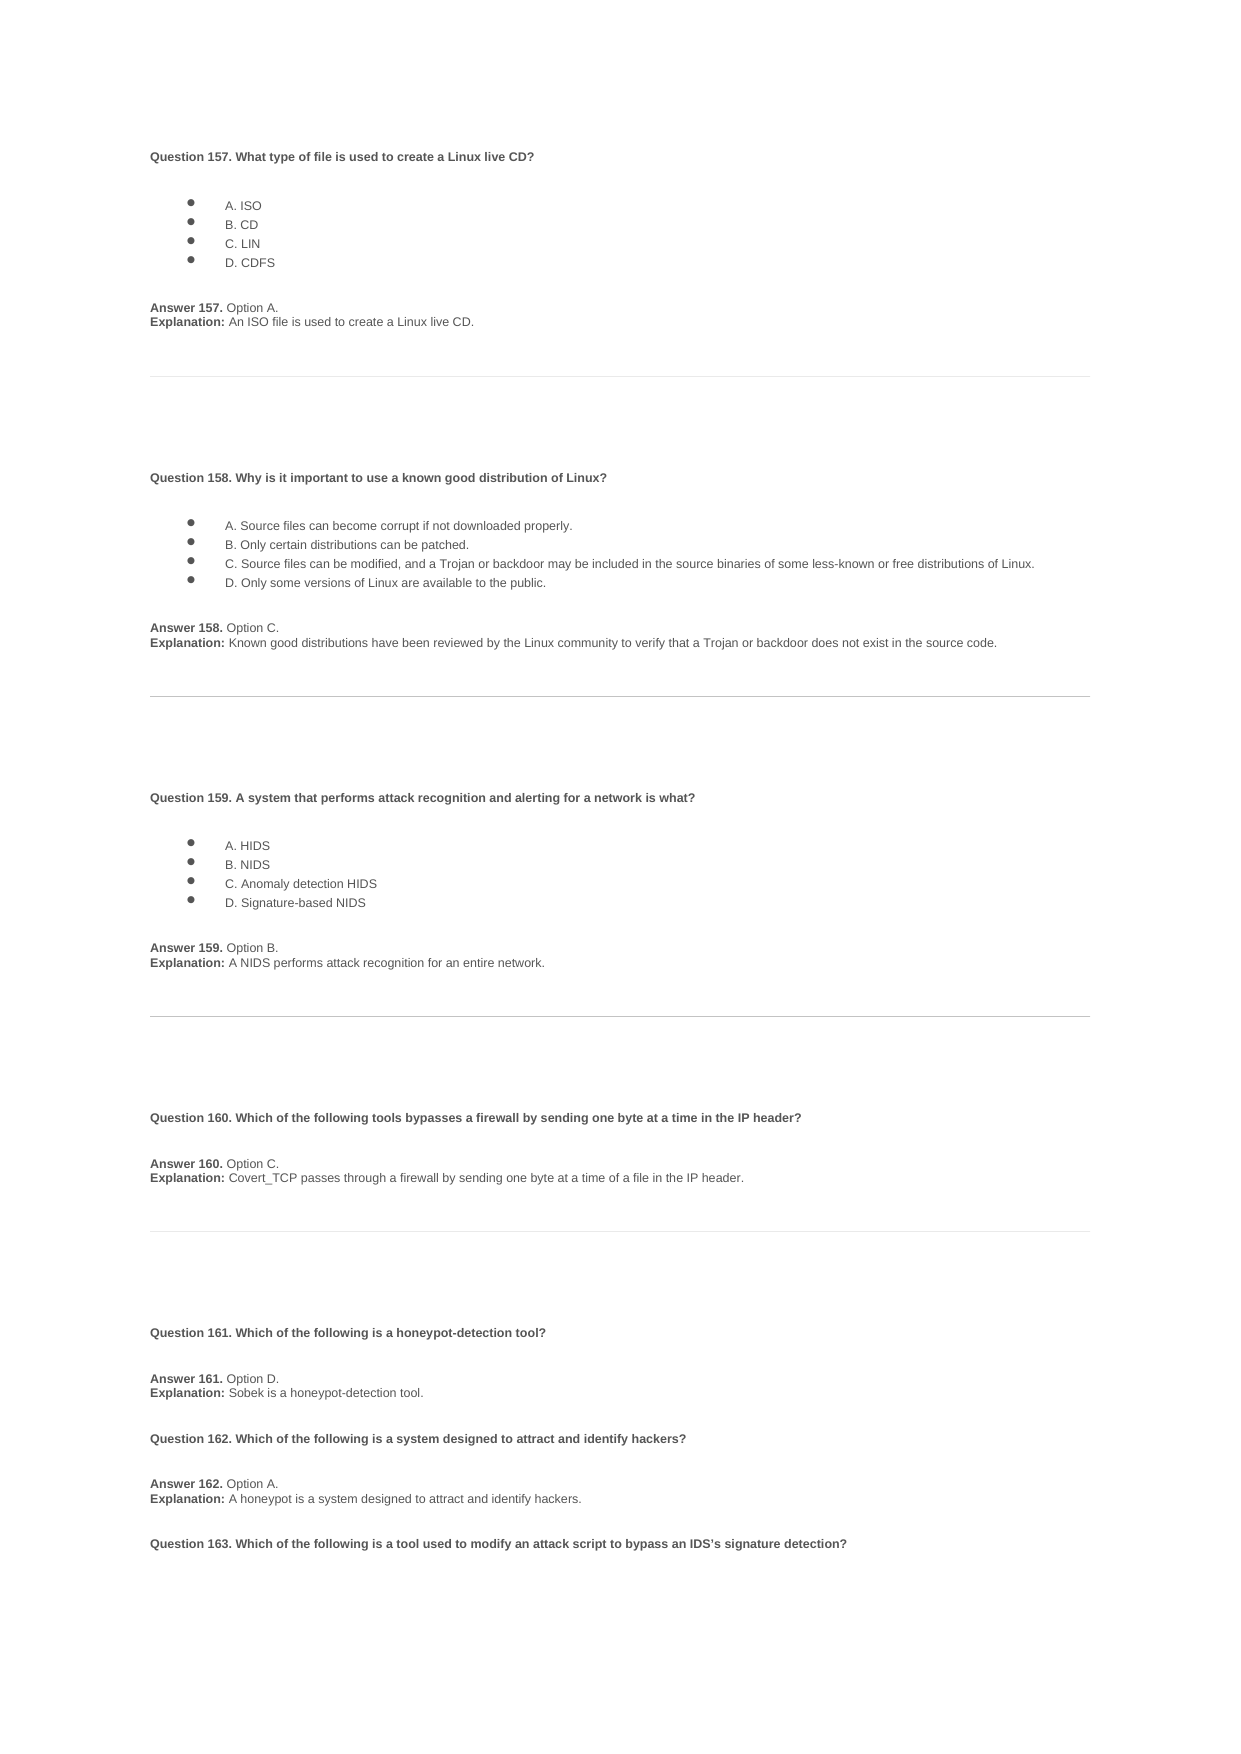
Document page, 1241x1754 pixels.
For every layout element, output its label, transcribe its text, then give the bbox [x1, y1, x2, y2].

list C. LIN [187, 233, 1090, 252]
text Answer 159. Option B. Explanation: A NIDS performs attack recognition for an entire network. [150, 941, 1090, 970]
list A. HIDS [187, 836, 1090, 855]
text Question 162. Which of the following is a system designed to attract and identify hackers? [150, 1431, 1090, 1446]
text Answer 157. Option A. Explanation: An ISO file is used to create a Linux live CD. [150, 301, 1090, 329]
text Answer 160. Option C. Explanation: Covert_TCP passes through a firewall by sending one byte at a time of a file in the IP header. [150, 1156, 1090, 1185]
text Question 161. Which of the following is a honeypot-detection tool? [150, 1326, 1090, 1340]
list B. Only certain distributions can be patched. [187, 535, 1090, 554]
text Question 157. What type of file is used to create a Linux live CD? [150, 150, 1090, 164]
list C. Anomaly detection HIDS [187, 874, 1090, 893]
text Answer 162. Option A. Explanation: A honeypot is a system designed to attract and identify hackers. [150, 1477, 1090, 1506]
list A. ISO [187, 196, 1090, 214]
text Question 163. Which of the following is a tool used to modify an attack script to bypass an IDS’s signature detection? [150, 1537, 1090, 1551]
text Answer 158. Option C. Explanation: Known good distributions have been reviewed by the Linux community to verify that a Trojan or backdoor does not exist in the source code. [150, 621, 1090, 649]
list A. Source files can become corrupt if not downloaded properly. [187, 516, 1090, 535]
list D. Signature-based NIDS [187, 893, 1090, 912]
text Question 159. A system that performs attack recognition and alerting for a network is what? [150, 790, 1090, 805]
text Question 158. Why is it important to use a known good distribution of Linux? [150, 470, 1090, 484]
list D. CDFS [187, 252, 1090, 271]
list C. Source files can be modified, and a Trojan or backdoor may be included in the source binaries of some less-known or free distributions of Linux. [187, 554, 1090, 573]
list B. NIDS [187, 855, 1090, 874]
text Question 160. Which of the following tools bypasses a firewall by sending one byte at a time in the IP header? [150, 1111, 1090, 1125]
list B. CD [187, 214, 1090, 233]
text Answer 161. Option D. Explanation: Sobek is a honeypot-detection tool. [150, 1371, 1090, 1400]
list D. Only some versions of Linux are available to the public. [187, 573, 1090, 592]
